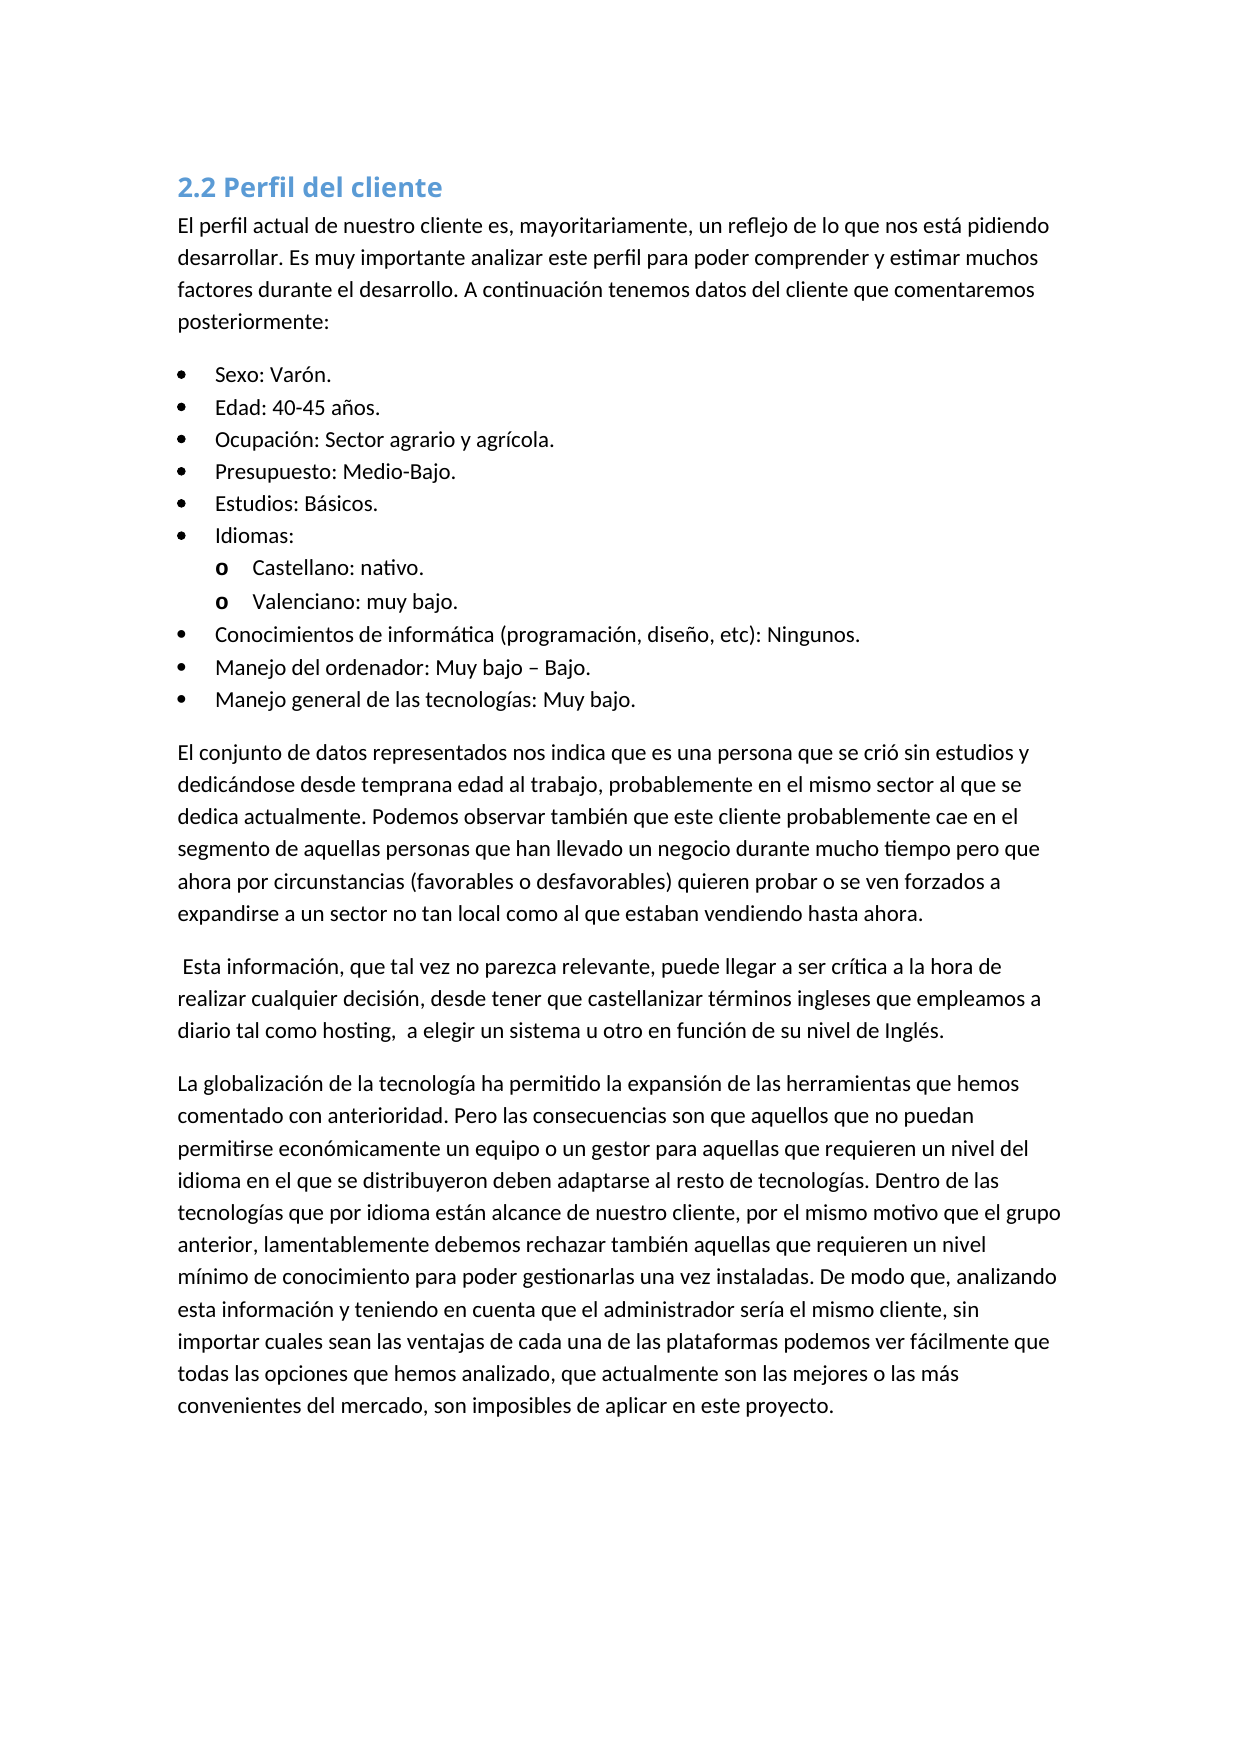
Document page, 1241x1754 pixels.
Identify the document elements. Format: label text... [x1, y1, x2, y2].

list Ocupación: Sector agrario y agrícola. [177, 425, 1063, 453]
list Estudios: Básicos. [177, 489, 1063, 517]
text El conjunto de datos representados nos indica que es una persona que se crió sin estudios y dedicándose desde temprana edad al trabajo, probablemente en el mismo sector al que se dedica actualmente. Podemos observar también que este cliente probablemente cae en el segmento de aquellas personas que han llevado un negocio durante mucho tiempo pero que ahora por circunstancias (favorables o desfavorables) quieren probar o se ven forzados a expandirse a un sector no tan local como al que estaban vendiendo hasta ahora. [177, 738, 1063, 927]
list Castellano: nativo. [215, 553, 1063, 583]
list Presupuesto: Medio-Bajo. [177, 457, 1063, 485]
list Sexo: Varón. [177, 360, 1063, 388]
list Idiomas: [177, 521, 1063, 549]
subtitle 2.2 Perfil del cliente [177, 168, 1063, 205]
text La globalización de la tecnología ha permitido la expansión de las herramientas que hemos comentado con anterioridad. Pero las consecuencias son que aquellos que no puedan permitirse económicamente un equipo o un gestor para aquellas que requieren un nivel del idioma en el que se distribuyeron deben adaptarse al resto de tecnologías. Dentro de las tecnologías que por idioma están alcance de nuestro cliente, por el mismo motivo que el grupo anterior, lamentablemente debemos rechazar también aquellas que requieren un nivel mínimo de conocimiento para poder gestionarlas una vez instaladas. De modo que, analizando esta información y teniendo en cuenta que el administrador sería el mismo cliente, sin importar cuales sean las ventajas de cada una de las plataformas podemos ver fácilmente que todas las opciones que hemos analizado, que actualmente son las mejores o las más convenientes del mercado, son imposibles de aplicar en este proyecto. [177, 1069, 1063, 1419]
text Esta información, que tal vez no parezca relevante, puede llegar a ser crítica a la hora de realizar cualquier decisión, desde tener que castellanizar términos ingleses que empleamos a diario tal como hosting, a elegir un sistema u otro en función de su nivel de Inglés. [177, 952, 1063, 1044]
list Edad: 40-45 años. [177, 393, 1063, 421]
list Manejo del ordenador: Muy bajo – Bajo. [177, 653, 1063, 681]
list Conocimientos de informática (programación, diseño, etc): Ningunos. [177, 621, 1063, 649]
list Valenciano: muy bajo. [215, 587, 1063, 616]
text El perfil actual de nuestro cliente es, mayoritariamente, un reflejo de lo que nos está pidiendo desarrollar. Es muy importante analizar este perfil para poder comprender y estimar muchos factores durante el desarrollo. A continuación tenemos datos del cliente que comentaremos posteriormente: [177, 211, 1063, 335]
list Manejo general de las tecnologías: Muy bajo. [177, 685, 1063, 713]
